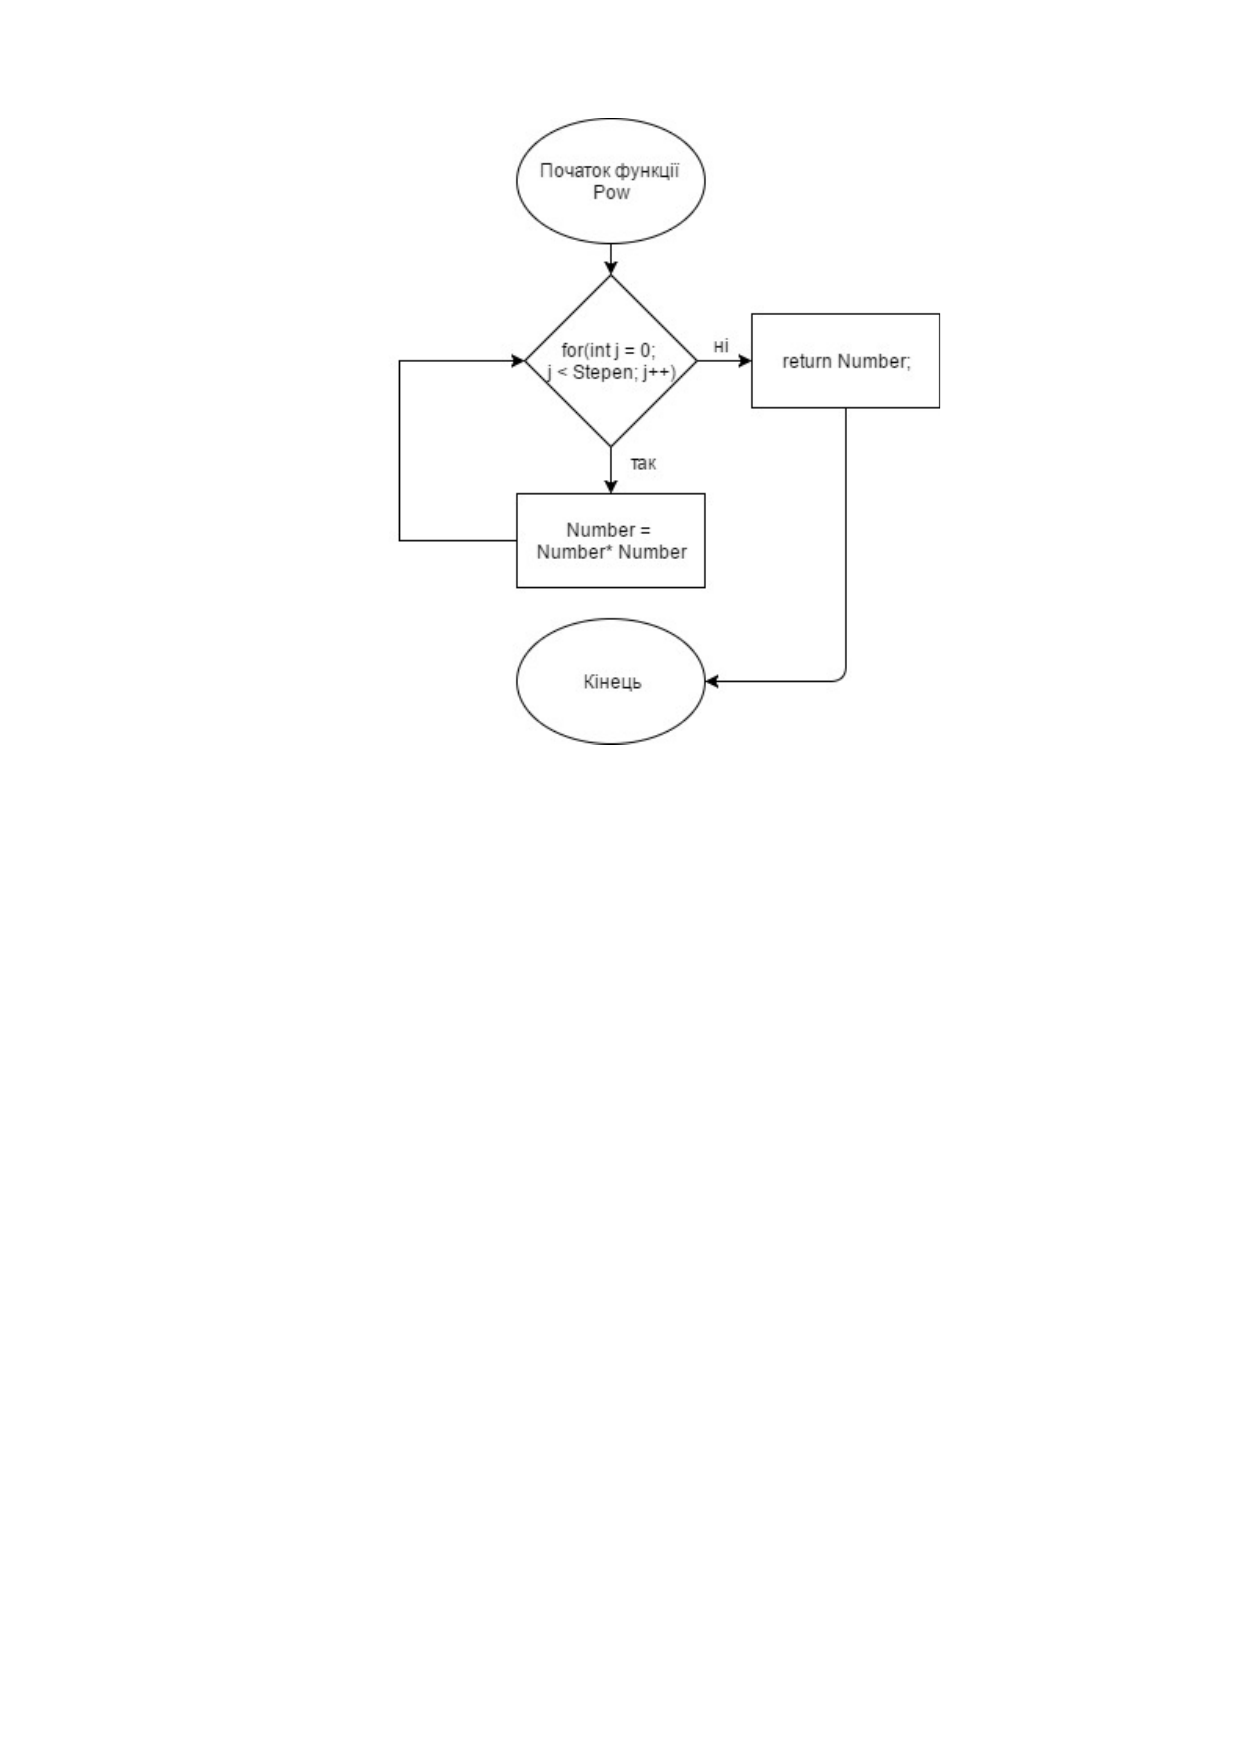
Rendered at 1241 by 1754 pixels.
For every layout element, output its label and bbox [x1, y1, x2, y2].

picture [388, 118, 941, 745]
